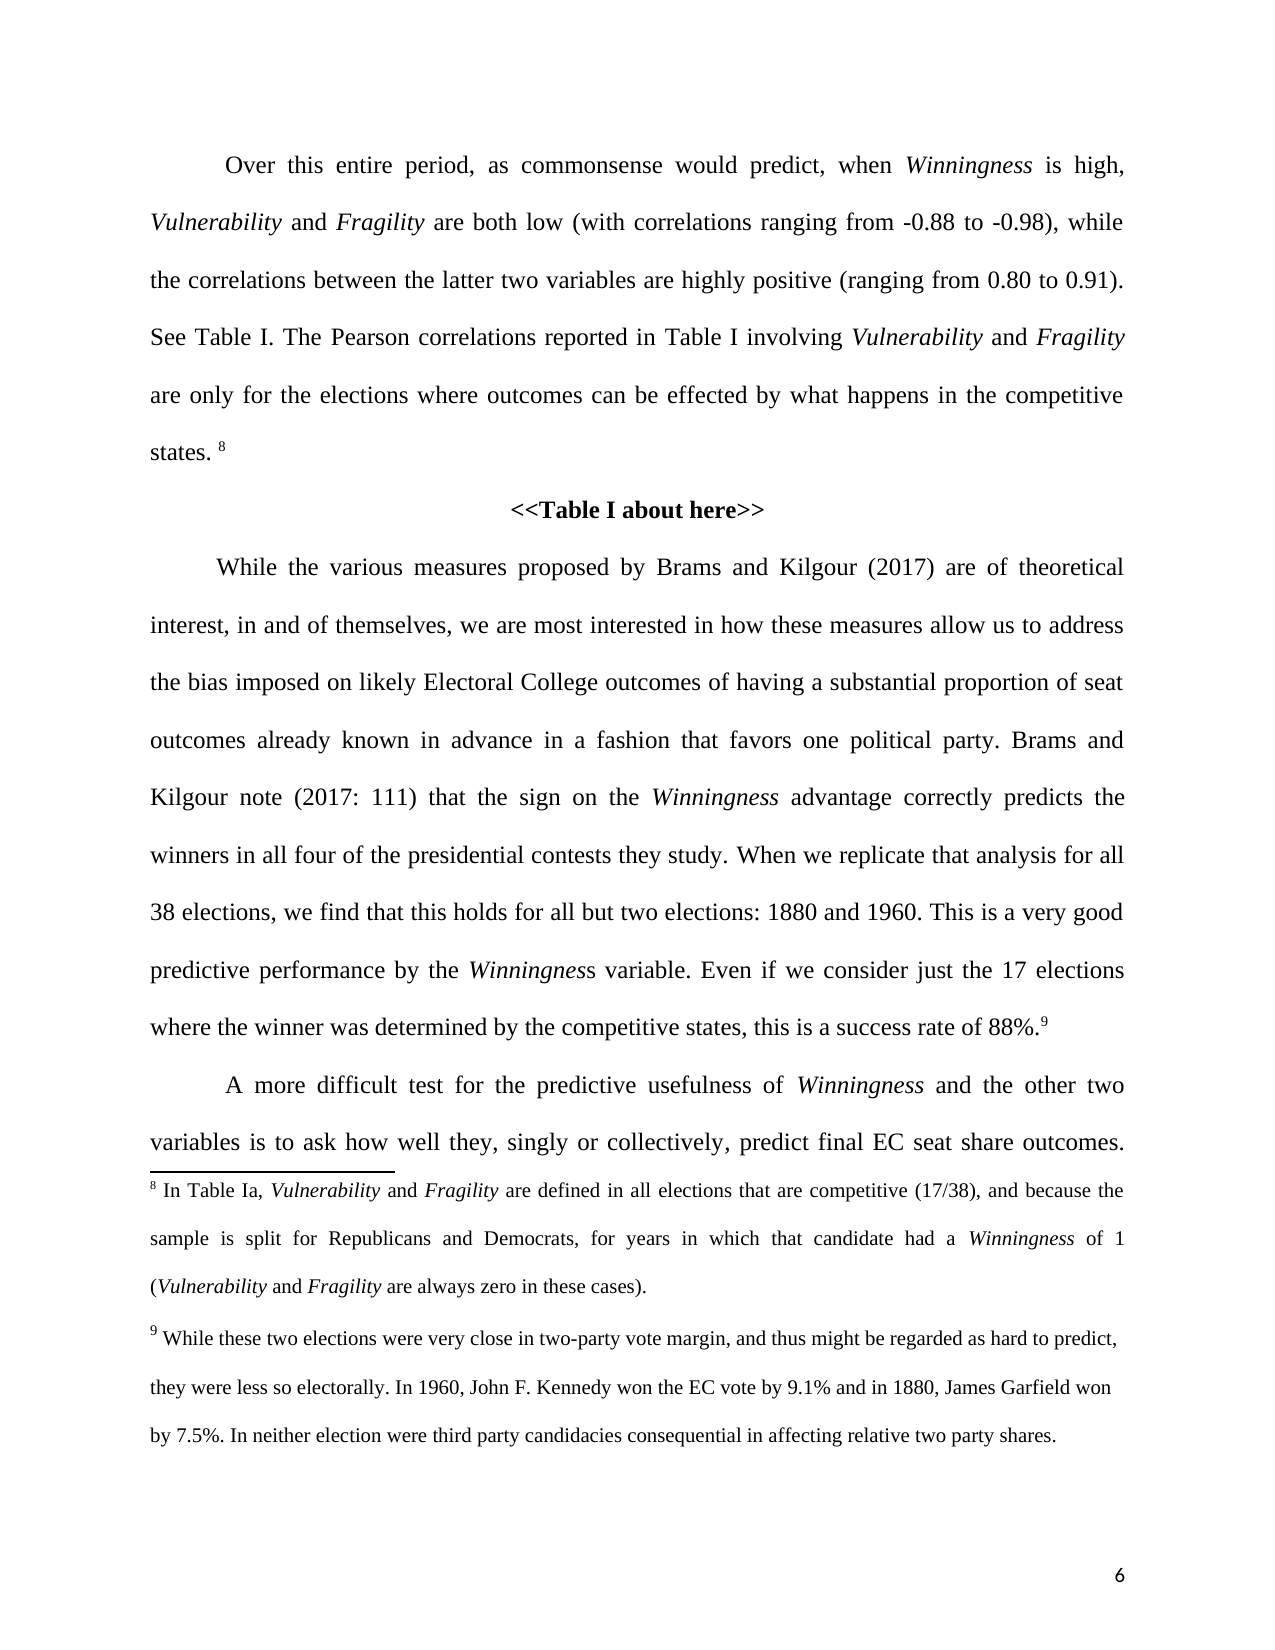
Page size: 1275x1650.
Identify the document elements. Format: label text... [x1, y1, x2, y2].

text <<Table I about here>> [150, 495, 1125, 524]
text While the various measures proposed by Brams and Kilgour (2017) are of theoretical interest, in and of themselves, we are most interested in how these measures allow us to address the bias imposed on likely Electoral College outcomes of having a substantial proportion of seat outcomes already known in advance in a fashion that favors one political party. Brams and Kilgour note (2017: 111) that the sign on the Winningness advantage correctly predicts the winners in all four of the presidential contests they study. When we replicate that analysis for all 38 elections, we find that this holds for all but two elections: 1880 and 1960. This is a very good predictive performance by the Winningness variable. Even if we consider just the 17 elections where the winner was determined by the competitive states, this is a success rate of 88%. [150, 552, 1125, 1041]
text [150, 1070, 1125, 1156]
text Over this entire period, as commonsense would predict, when Winningness is high, Vulnerability and Fragility are both low (with correlations ranging from -0.88 to -0.98), while the correlations between the latter two variables are highly positive (ranging from 0.80 to 0.91). See Table I. The Pearson correlations reported in Table I involving Vulnerability and Fragility are only for the elections where outcomes can be effected by what happens in the competitive states. [150, 150, 1125, 466]
